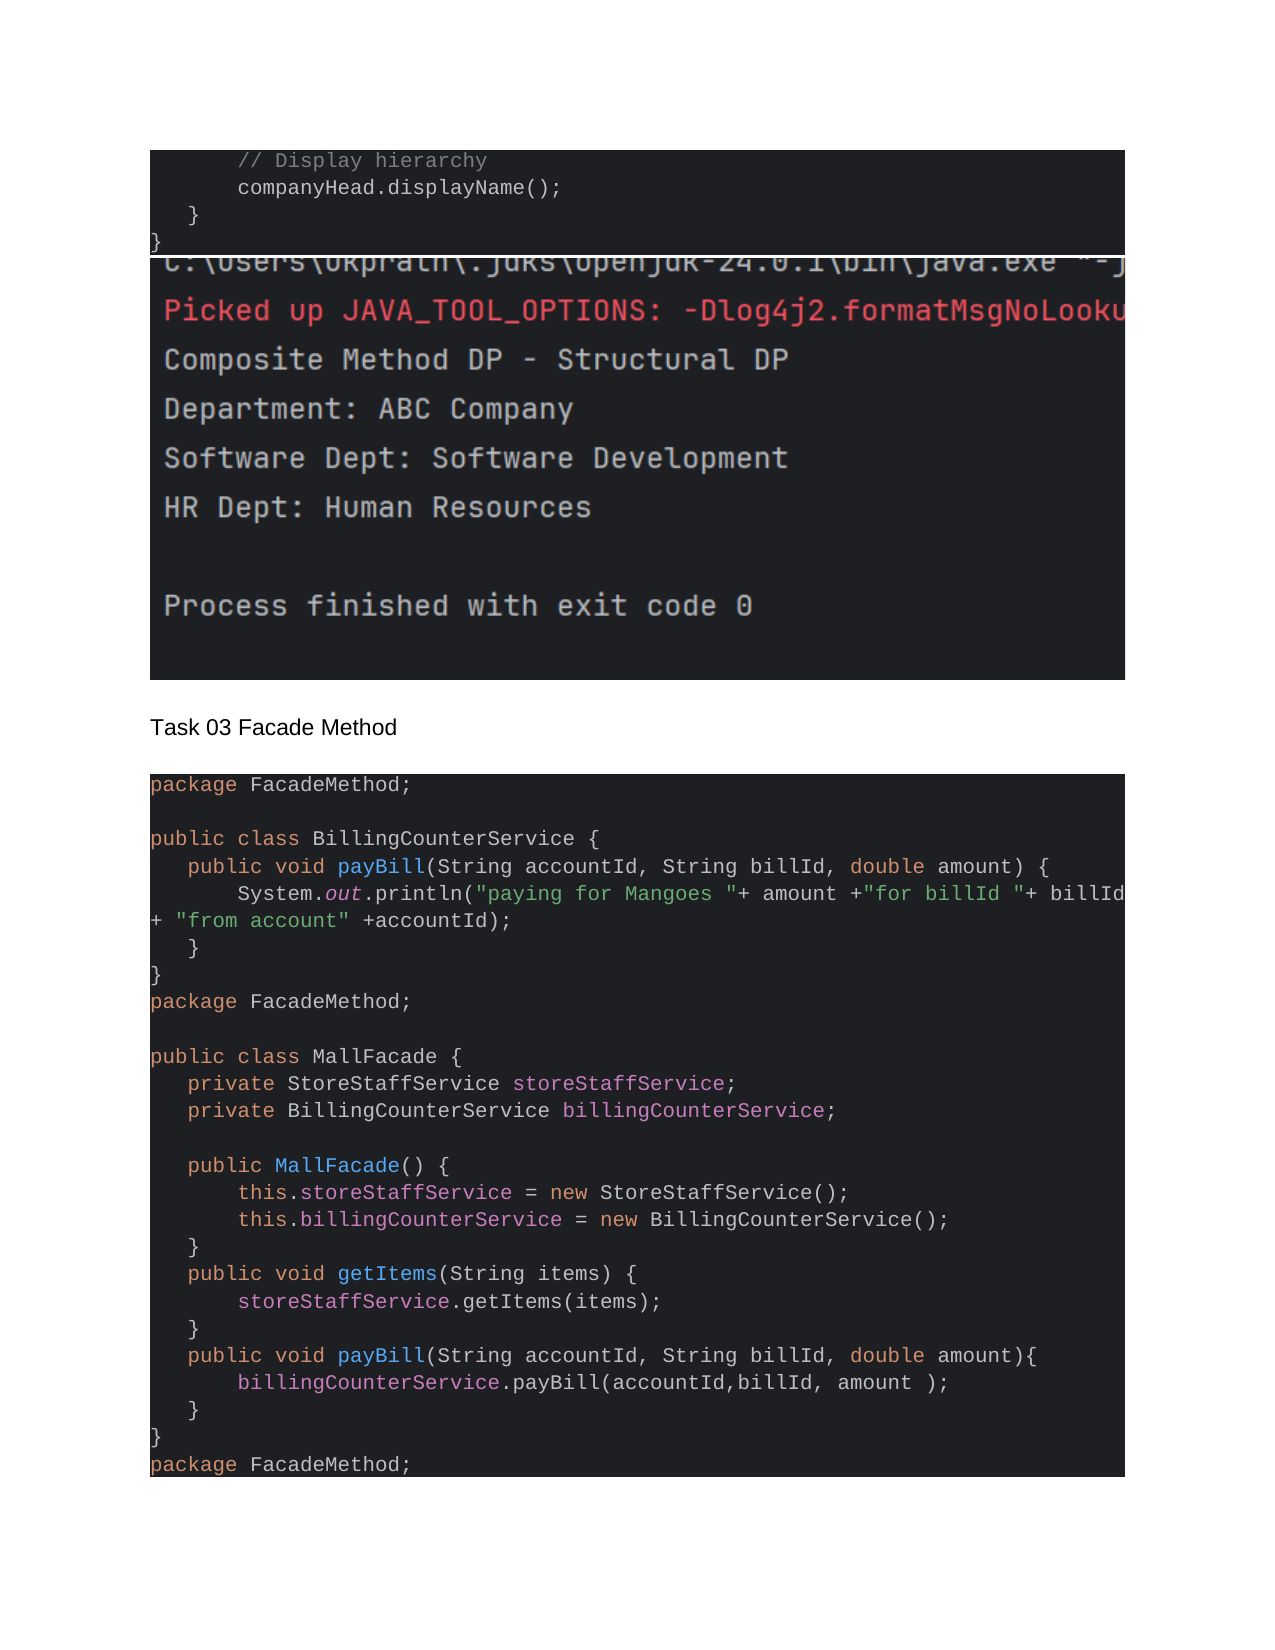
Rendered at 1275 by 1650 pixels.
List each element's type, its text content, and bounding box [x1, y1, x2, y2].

text public class BillingCounterService { [150, 828, 1125, 852]
text } [150, 1399, 1125, 1423]
text } [150, 937, 1125, 961]
text System.out.println("paying for Mangoes "+ amount +"for billId "+ billId + "from account" +accountId); [150, 883, 1125, 934]
text storeStaffService.getItems(items); [150, 1291, 1125, 1314]
text private BillingCounterService billingCounterService; [150, 1100, 1125, 1124]
text } [150, 232, 1125, 255]
text Task 03 Facade Method [150, 714, 1125, 740]
text package FacadeMethod; [150, 992, 1125, 1015]
text } [150, 1236, 1125, 1260]
picture [150, 258, 1125, 680]
text } [150, 204, 1125, 228]
text package FacadeMethod; [150, 1454, 1125, 1477]
text public class MallFacade { [150, 1046, 1125, 1069]
text public void getItems(String items) { [150, 1263, 1125, 1287]
text this.storeStaffService = new StoreStaffService(); [150, 1182, 1125, 1206]
text private StoreStaffService storeStaffService; [150, 1073, 1125, 1097]
text } [150, 1427, 1125, 1450]
text billingCounterService.payBill(accountId,billId, amount ); [150, 1372, 1125, 1396]
text } [150, 1318, 1125, 1341]
text public MallFacade() { [150, 1155, 1125, 1178]
text public void payBill(String accountId, String billId, double amount) { [150, 856, 1125, 879]
text companyHead.displayName(); [150, 177, 1125, 201]
text } [150, 964, 1125, 988]
text this.billingCounterService = new BillingCounterService(); [150, 1209, 1125, 1233]
text package FacadeMethod; [150, 774, 1125, 798]
text public void payBill(String accountId, String billId, double amount){ [150, 1345, 1125, 1369]
text // Display hierarchy [150, 150, 1125, 174]
